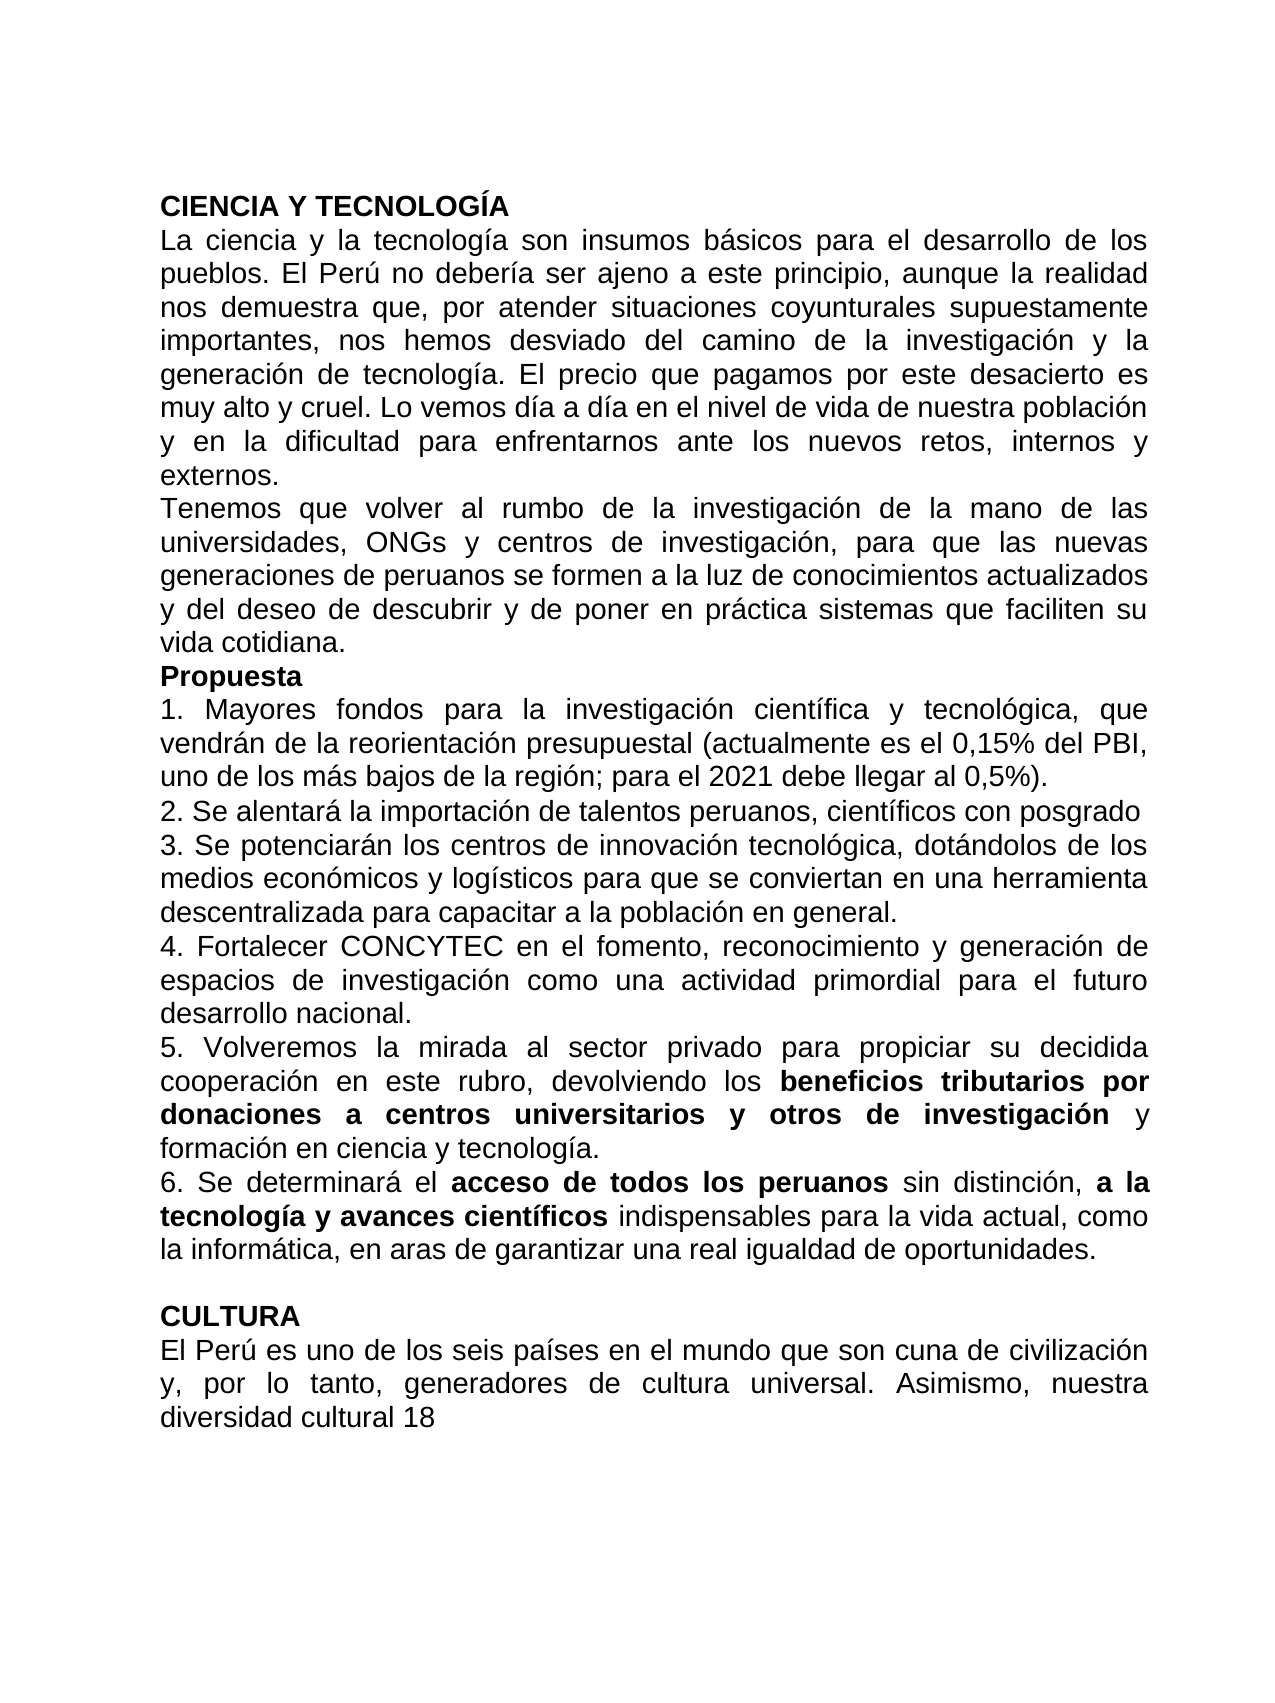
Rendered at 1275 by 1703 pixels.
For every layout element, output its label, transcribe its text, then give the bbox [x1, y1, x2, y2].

text 6. Se determinará el acceso de todos los peruanos sin distinción, a la tecnología y avances científicos indispensables para la vida actual, como la informática, en aras de garantizar una real igualdad de oportunidades. [160, 1165, 1150, 1266]
text Tenemos que volver al rumbo de la investigación de la mano de las universidades, ONGs y centros de investigación, para que las nuevas generaciones de peruanos se formen a la luz de conocimientos actualizados y del deseo de descubrir y de poner en práctica sistemas que faciliten su vida cotidiana. [160, 491, 1150, 659]
text Propuesta [160, 659, 1150, 692]
text El Perú es uno de los seis países en el mundo que son cuna de civilización y, por lo tanto, generadores de cultura universal. Asimismo, nuestra diversidad cultural 18 [160, 1333, 1150, 1433]
text 4. Fortalecer CONCYTEC en el fomento, reconocimiento y generación de espacios de investigación como una actividad primordial para el futuro desarrollo nacional. [160, 929, 1150, 1030]
text La ciencia y la tecnología son insumos básicos para el desarrollo de los pueblos. El Perú no debería ser ajeno a este principio, aunque la realidad nos demuestra que, por atender situaciones coyunturales supuestamente importantes, nos hemos desviado del camino de la investigación y la generación de tecnología. El precio que pagamos por este desacierto es muy alto y cruel. Lo vemos día a día en el nivel de vida de nuestra población y en la dificultad para enfrentarnos ante los nuevos retos, internos y externos. [160, 223, 1150, 491]
text 5. Volveremos la mirada al sector privado para propiciar su decidida cooperación en este rubro, devolviendo los beneficios tributarios por donaciones a centros universitarios y otros de investigación y formación en ciencia y tecnología. [160, 1030, 1150, 1164]
text CIENCIA Y TECNOLOGÍA [160, 189, 1150, 223]
text CULTURA [160, 1299, 1150, 1333]
text 1. Mayores fondos para la investigación científica y tecnológica, que vendrán de la reorientación presupuestal (actualmente es el 0,15% del PBI, uno de los más bajos de la región; para el 2021 debe llegar al 0,5%). [160, 692, 1150, 793]
text 2. Se alentará la importación de talentos peruanos, científicos con posgrado [160, 794, 1150, 827]
text 3. Se potenciarán los centros de innovación tecnológica, dotándolos de los medios económicos y logísticos para que se conviertan en una herramienta descentralizada para capacitar a la población en general. [160, 828, 1150, 928]
